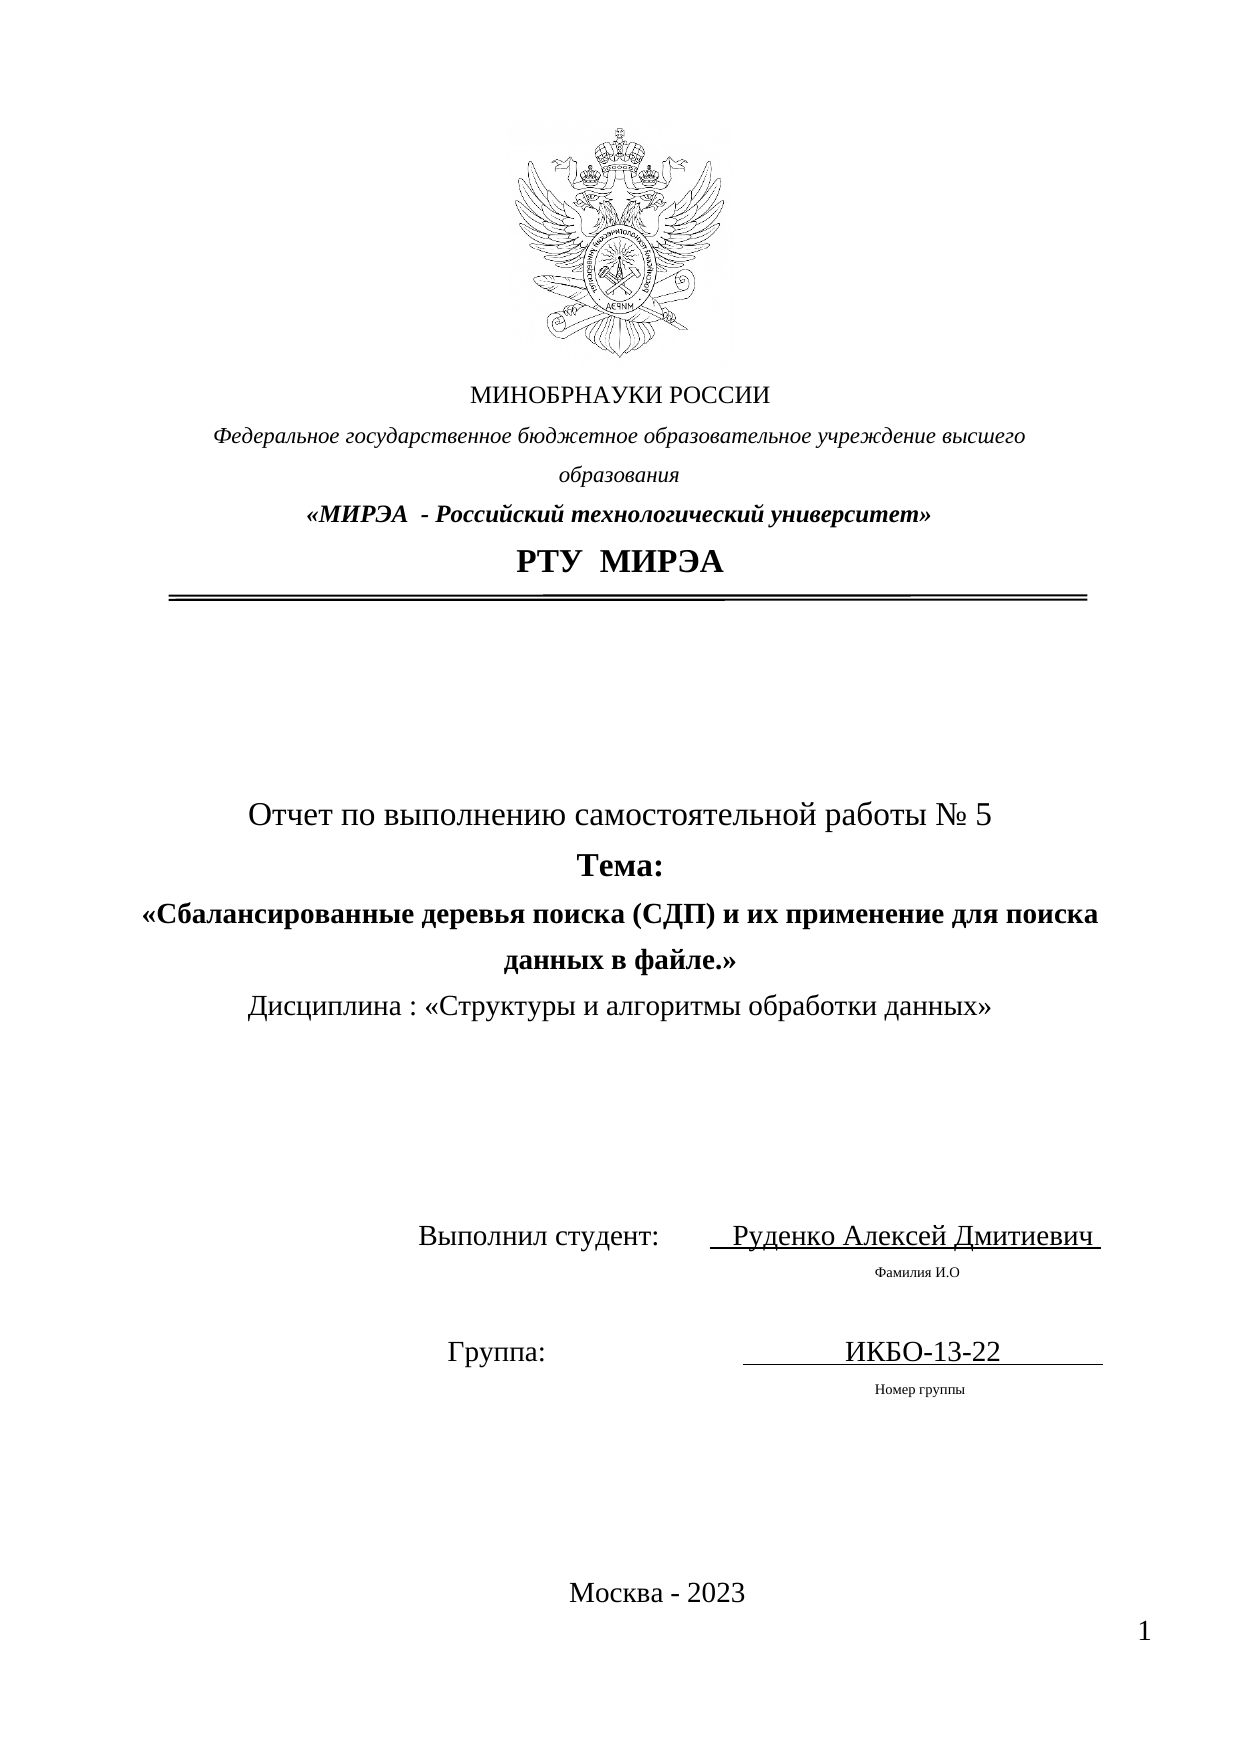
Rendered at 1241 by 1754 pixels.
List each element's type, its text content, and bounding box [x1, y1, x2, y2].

text Выполнил студент: Руденко Алексей Дмитиевич 3 [89, 1218, 1152, 1252]
text РТУ МИРЭА [89, 541, 1152, 579]
text Отчет по выполнению самостоятельной работы № 5 [89, 794, 1152, 832]
text Москва - 2023 [89, 1575, 1152, 1608]
text образования [89, 461, 1152, 487]
picture [506, 118, 734, 369]
text Группа: ИКБО-13-22 ы [162, 1334, 1122, 1368]
text Федеральное государственное бюджетное образовательное учреждение высшего [89, 422, 1152, 448]
text Тема: [89, 845, 1152, 883]
text МИНОБРНАУКИ РОССИИ [89, 381, 1152, 409]
text данных в файле.» [89, 942, 1152, 975]
text «Сбалансированные деревья поиска (СДП) и их применение для поиска [89, 896, 1152, 929]
text Дисциплина : «Структуры и алгоритмы обработки данных» [89, 988, 1152, 1021]
text Фамилия И.О [89, 1264, 1122, 1281]
text Номер группы [89, 1381, 1122, 1397]
text «МИРЭА - Российский технологический университет» [89, 499, 1152, 528]
